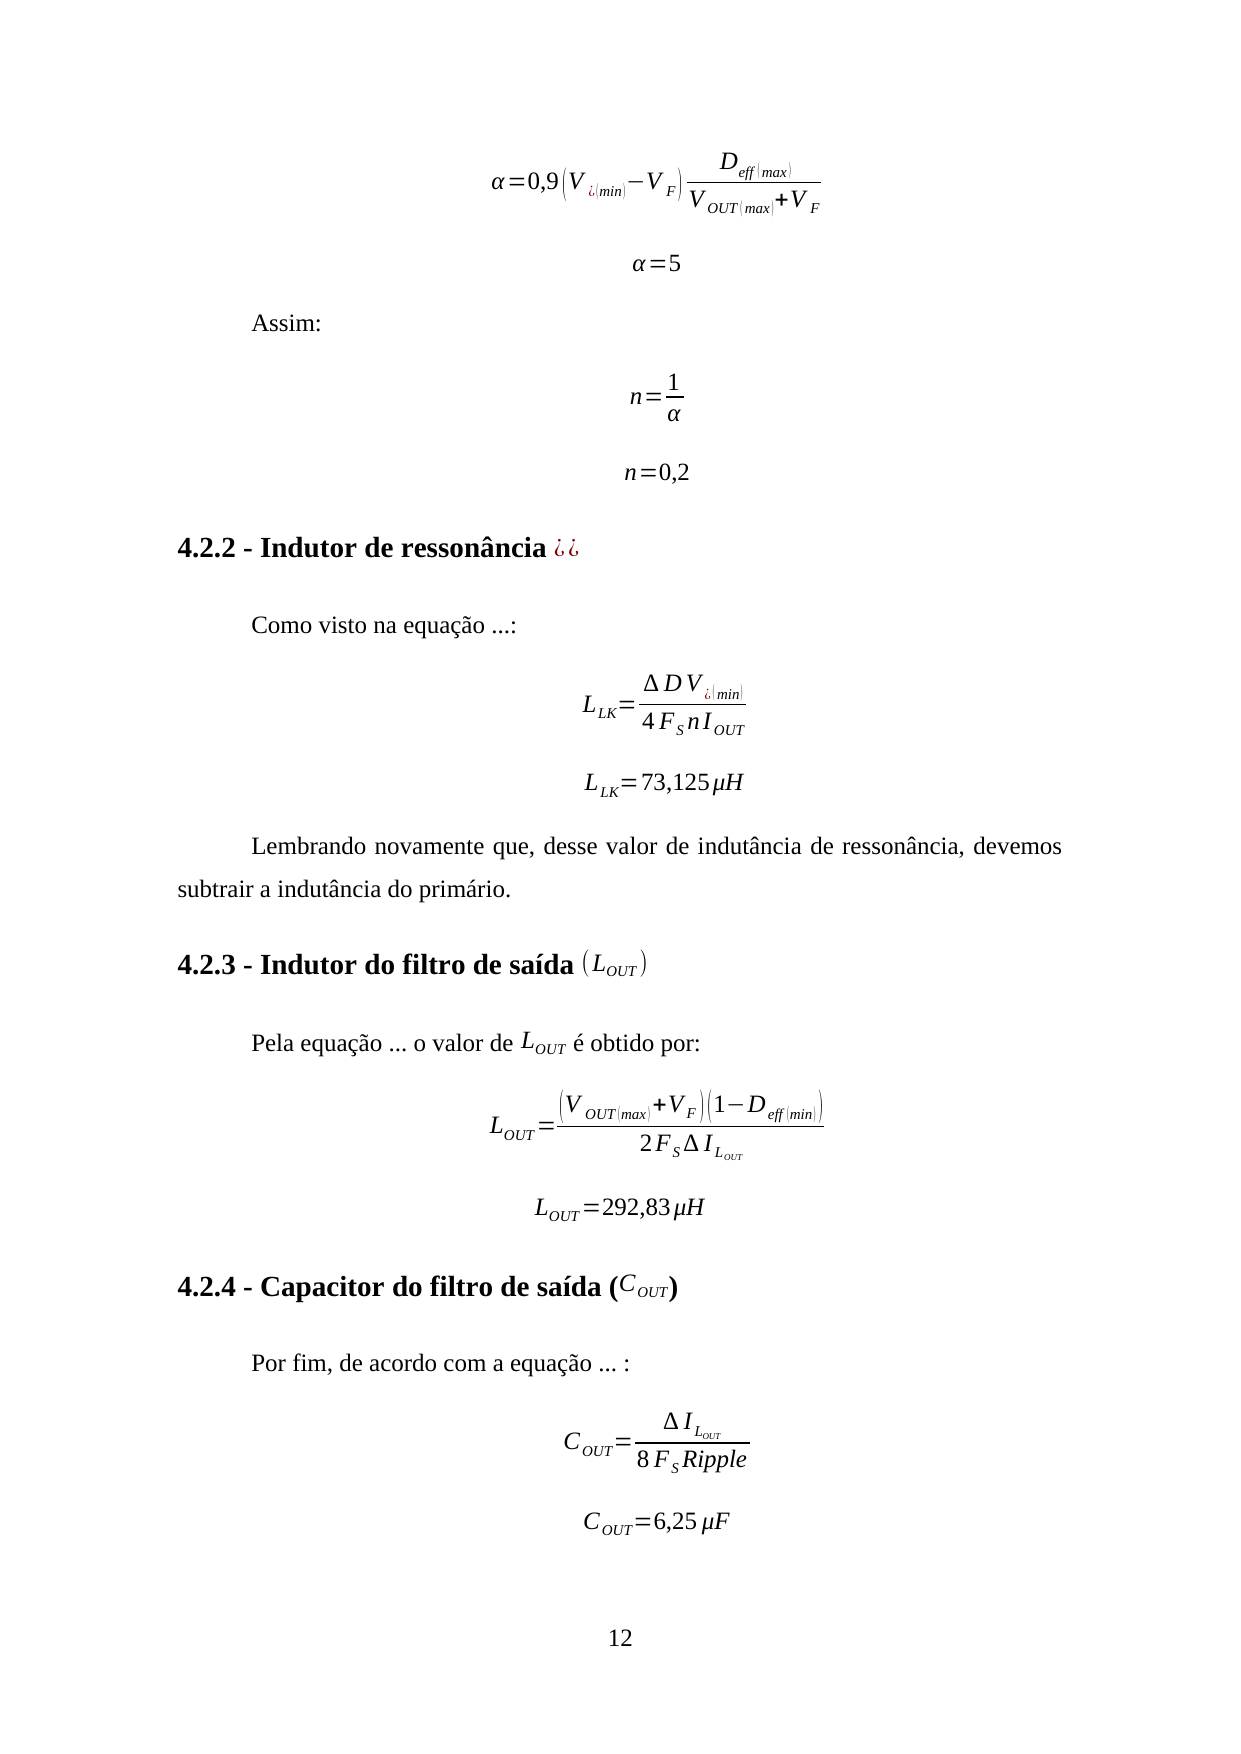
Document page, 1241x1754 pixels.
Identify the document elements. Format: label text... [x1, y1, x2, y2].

text Como visto na equação ...: [177, 610, 1063, 639]
text Assim: [251, 308, 1063, 337]
text Pela equação ... o valor de é obtido por: [251, 1026, 1063, 1058]
subtitle Capacitor do filtro de saída () [177, 1269, 1063, 1302]
subtitle Indutor do filtro de saída [177, 947, 1063, 980]
text Lembrando novamente que, desse valor de indutância de ressonância, devemos subtrair a indutância do primário. [177, 831, 1063, 903]
subtitle Indutor de ressonância [177, 531, 1063, 564]
text Por fim, de acordo com a equação ... : [251, 1348, 1063, 1377]
